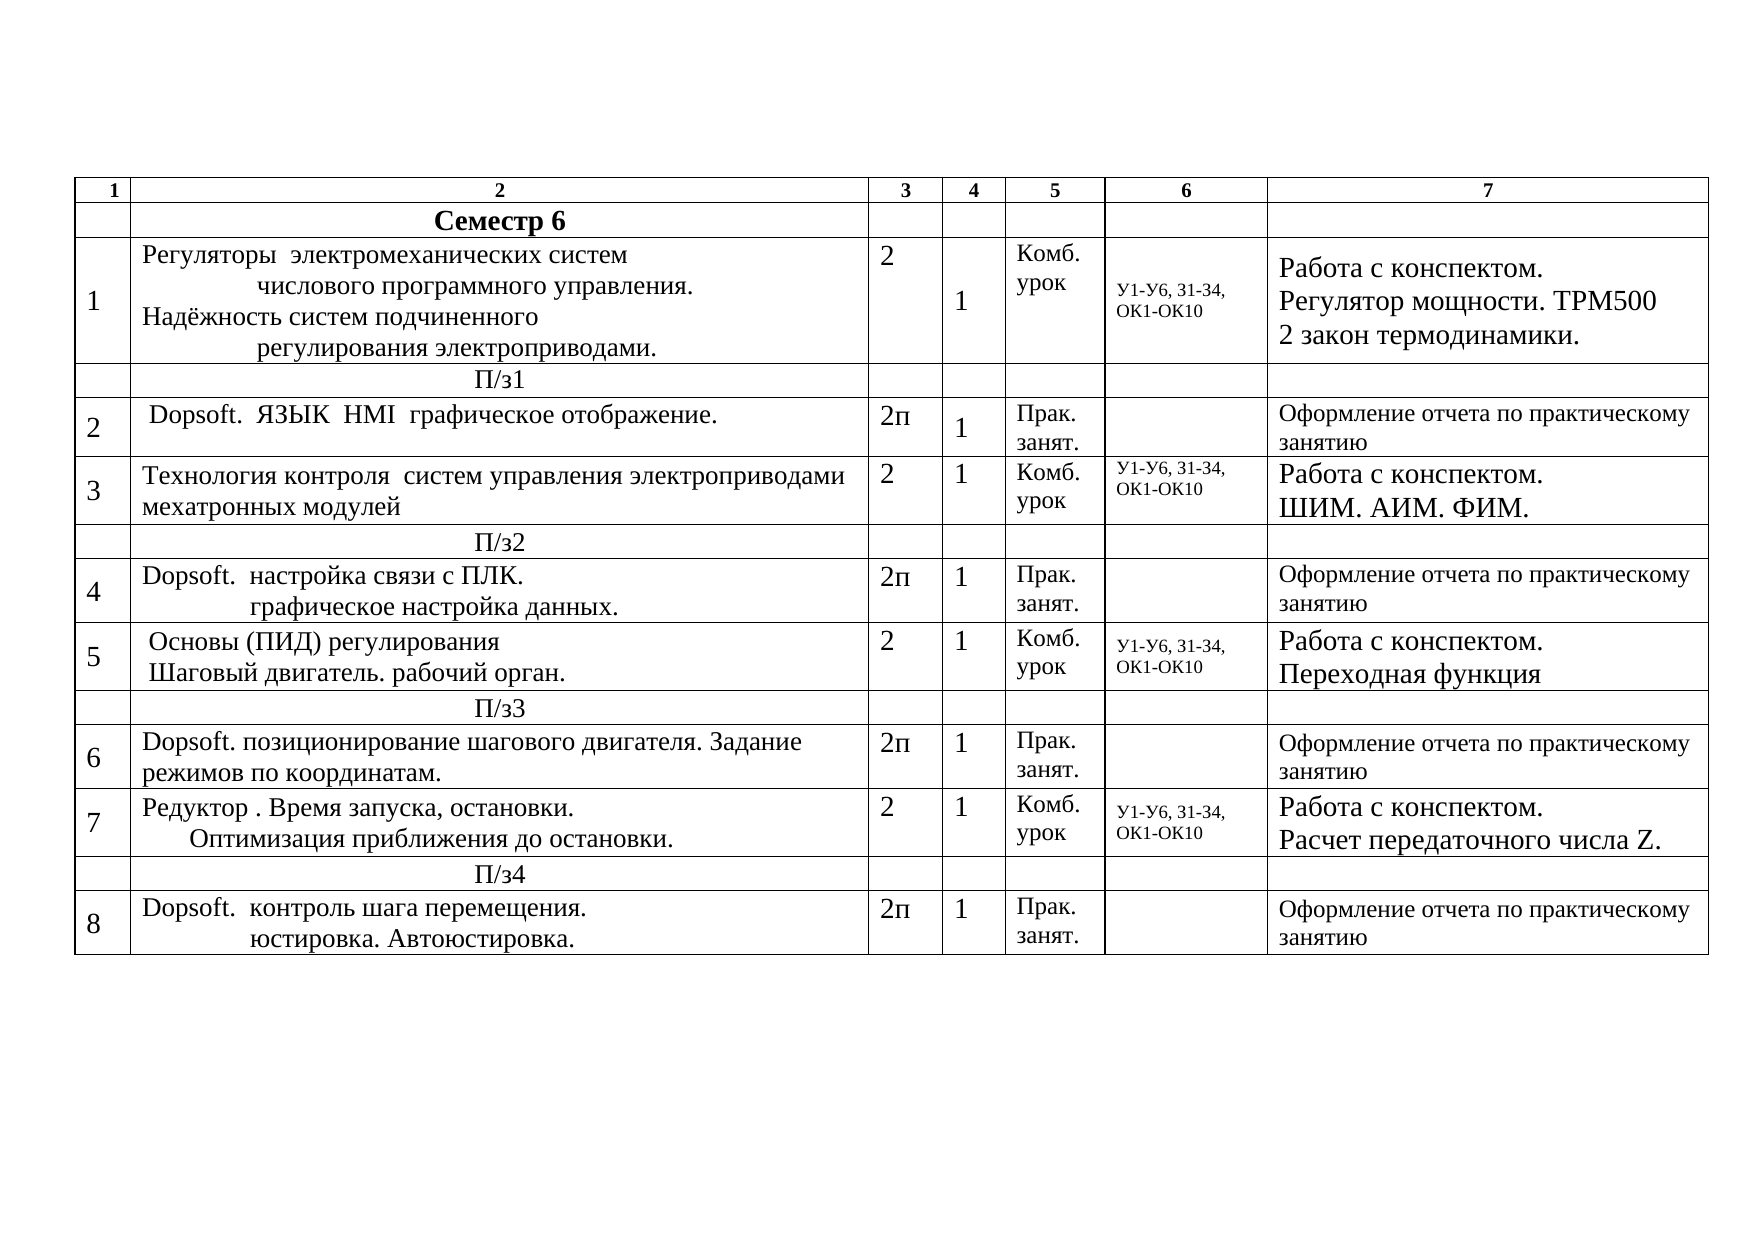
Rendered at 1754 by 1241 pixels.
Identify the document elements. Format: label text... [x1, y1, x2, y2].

table_cell Комб. урок [1006, 789, 1104, 856]
table_header 2 [131, 178, 868, 202]
table_cell Оформление отчета по практическому занятию [1268, 891, 1708, 954]
table_cell [76, 691, 130, 724]
table_cell [943, 691, 1005, 724]
table_cell [76, 203, 130, 237]
table_cell Работа с конспектом. ШИМ. АИМ. ФИМ. [1268, 457, 1708, 524]
table_cell [1106, 691, 1267, 724]
table_cell 1 [943, 238, 1005, 362]
table_cell [1106, 203, 1267, 237]
table_cell 4 [76, 559, 130, 622]
table_cell Комб. урок [1006, 238, 1104, 362]
table_cell Оформление отчета по практическому занятию [1268, 725, 1708, 788]
table_cell 6 [76, 725, 130, 788]
table_cell Работа с конспектом. Переходная функция [1268, 623, 1708, 690]
table_cell У1-У6, З1-З4, ОК1-ОК10 [1106, 238, 1267, 362]
table_cell [943, 364, 1005, 397]
table_cell [869, 857, 942, 890]
table_cell [869, 525, 942, 558]
table_cell [1268, 364, 1708, 397]
table_cell [869, 364, 942, 397]
table_cell [1006, 691, 1104, 724]
table_cell 2 [869, 238, 942, 362]
table_cell 2п [869, 891, 942, 954]
table_cell [943, 525, 1005, 558]
table_cell Оформление отчета по практическому занятию [1268, 398, 1708, 456]
table_cell [869, 203, 942, 237]
table_cell [1268, 525, 1708, 558]
table_cell 2 [869, 789, 942, 856]
table_cell Прак. занят. [1006, 725, 1104, 788]
table_cell [1006, 525, 1104, 558]
table_header 7 [1268, 178, 1708, 202]
table_cell Комб. урок [1006, 623, 1104, 690]
table_cell У1-У6, З1-З4, ОК1-ОК10 [1106, 623, 1267, 690]
table_cell Прак. занят. [1006, 559, 1104, 622]
table_cell Работа с конспектом. Расчет передаточного числа Z. [1268, 789, 1708, 856]
table_cell Оформление отчета по практическому занятию [1268, 559, 1708, 622]
table_header 4 [943, 178, 1005, 202]
table_cell П/з1 [131, 364, 868, 397]
table_cell [76, 857, 130, 890]
table_cell Технология контроля систем управления электроприводами мехатронных модулей [131, 457, 868, 524]
table_cell [1106, 364, 1267, 397]
table_cell [1106, 559, 1267, 622]
table_cell Прак. занят. [1006, 398, 1104, 456]
table_cell 1 [943, 789, 1005, 856]
table_cell Семестр 6 [131, 203, 868, 237]
table_cell 1 [943, 457, 1005, 524]
table_cell 7 [76, 789, 130, 856]
table_cell 2 [76, 398, 130, 456]
table_cell Основы (ПИД) регулирования Шаговый двигатель. рабочий орган. [131, 623, 868, 690]
table_cell [1006, 203, 1104, 237]
table_cell [1006, 364, 1104, 397]
table_cell 2п [869, 725, 942, 788]
table_cell [1106, 725, 1267, 788]
table_cell 1 [943, 891, 1005, 954]
table_cell [1268, 857, 1708, 890]
table_cell 1 [943, 559, 1005, 622]
table_header 5 [1006, 178, 1104, 202]
table_cell 2 [869, 457, 942, 524]
table_header 1 [76, 178, 130, 202]
table_cell У1-У6, З1-З4, ОК1-ОК10 [1106, 789, 1267, 856]
table_cell 2 [869, 623, 942, 690]
table_cell [76, 364, 130, 397]
table_cell Редуктор . Время запуска, остановки. Оптимизация приближения до остановки. [131, 789, 868, 856]
table_cell 1 [943, 623, 1005, 690]
table_cell Работа с конспектом. Регулятор мощности. ТРМ500 2 закон термодинамики. [1268, 238, 1708, 362]
table_cell 1 [943, 398, 1005, 456]
table_cell 8 [76, 891, 130, 954]
table_cell Регуляторы электромеханических систем числового программного управления. Надёжность систем подчиненного регулирования электроприводами. [131, 238, 868, 362]
table_cell П/з3 [131, 691, 868, 724]
table_cell У1-У6, З1-З4, ОК1-ОК10 [1106, 457, 1267, 524]
table_cell [1106, 398, 1267, 456]
table_cell 2п [869, 398, 942, 456]
table_cell [943, 203, 1005, 237]
table_cell Dopsoft. ЯЗЫК HMI графическое отображение. [131, 398, 868, 456]
table_cell [1268, 691, 1708, 724]
table_cell П/з2 [131, 525, 868, 558]
table_cell [1268, 203, 1708, 237]
table_cell Комб. урок [1006, 457, 1104, 524]
table_cell 3 [76, 457, 130, 524]
table_cell [1106, 525, 1267, 558]
table_cell Dopsoft. позиционирование шагового двигателя. Задание режимов по координатам. [131, 725, 868, 788]
table_header 3 [869, 178, 942, 202]
table_cell Dopsoft. настройка связи с ПЛК. графическое настройка данных. [131, 559, 868, 622]
table_cell [943, 857, 1005, 890]
table_cell [1106, 857, 1267, 890]
table_header 6 [1106, 178, 1267, 202]
table_cell [1106, 891, 1267, 954]
table_cell П/з4 [131, 857, 868, 890]
table_cell [76, 525, 130, 558]
table_cell [869, 691, 942, 724]
table_cell Прак. занят. [1006, 891, 1104, 954]
table_cell 5 [76, 623, 130, 690]
table_cell 2п [869, 559, 942, 622]
table_cell Dopsoft. контроль шага перемещения. юстировка. Автоюстировка. [131, 891, 868, 954]
table_cell [1006, 857, 1104, 890]
table_cell 1 [943, 725, 1005, 788]
table_cell 1 [76, 238, 130, 362]
